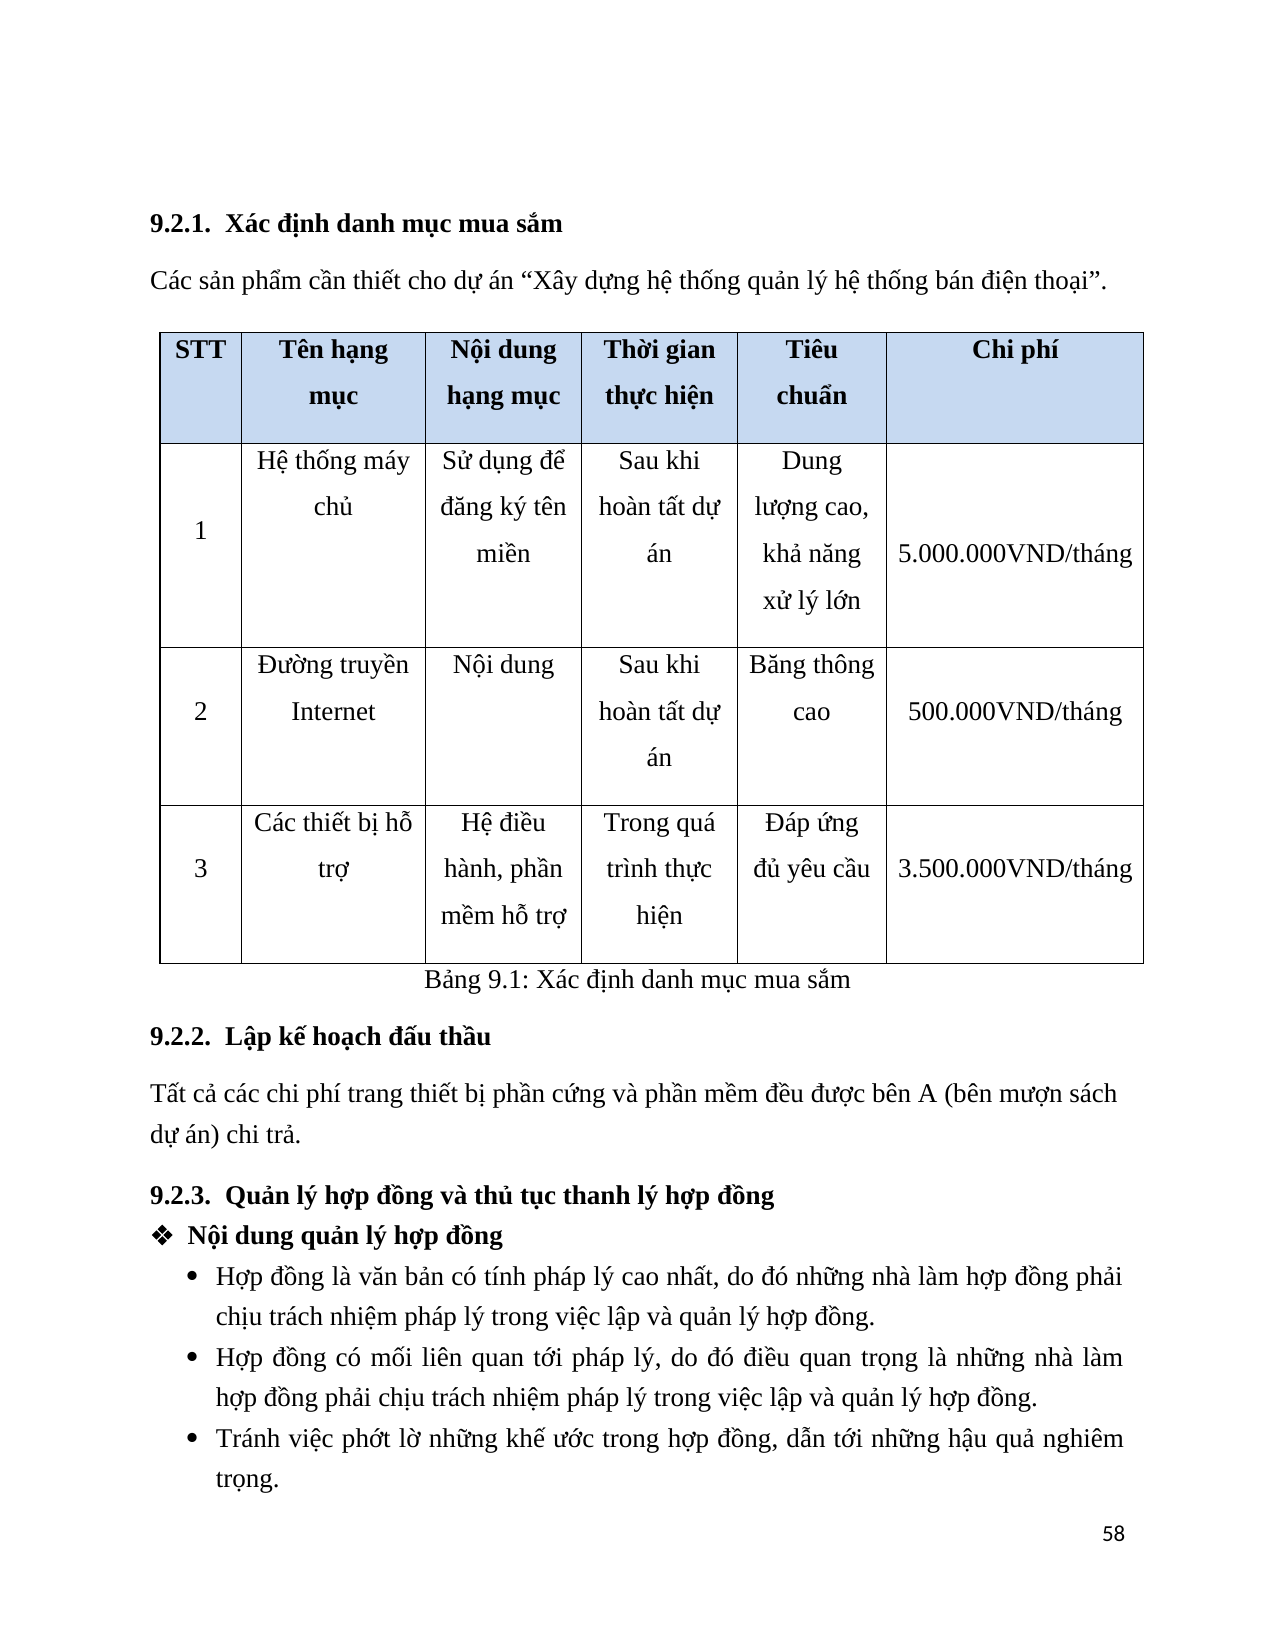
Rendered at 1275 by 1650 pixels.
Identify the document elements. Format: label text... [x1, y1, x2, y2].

list Nội dung quản lý hợp đồng [150, 1219, 1125, 1251]
table_cell Trong quá trình thực hiện [582, 806, 737, 963]
list Hợp đồng có mối liên quan tới pháp lý, do đó điều quan trọng là những nhà làm hợp đồng phải chịu trách nhiệm pháp lý trong việc lập và quản lý hợp đồng. [187, 1341, 1125, 1413]
table_cell Hệ điều hành, phần mềm hỗ trợ [426, 806, 581, 963]
table_cell Dung lượng cao, khả năng xử lý lớn [738, 444, 886, 647]
table_cell 2 [161, 648, 241, 805]
table_cell Sau khi hoàn tất dự án [582, 648, 737, 805]
table_cell Băng thông cao [738, 648, 886, 805]
table_header Thời gian thực hiện [582, 333, 737, 443]
list Lập kế hoạch đấu thầu [150, 1020, 1125, 1051]
table_cell Đáp ứng đủ yêu cầu [738, 806, 886, 963]
table_cell Sử dụng để đăng ký tên miền [426, 444, 581, 647]
table_cell 3.500.000VND/tháng [887, 806, 1143, 963]
table_header Chi phí [887, 333, 1143, 443]
table_header STT [161, 333, 241, 443]
table_header Tên hạng mục [242, 333, 425, 443]
list Hợp đồng là văn bản có tính pháp lý cao nhất, do đó những nhà làm hợp đồng phải chịu trách nhiệm pháp lý trong việc lập và quản lý hợp đồng. [187, 1260, 1125, 1332]
table_header Nội dung hạng mục [426, 333, 581, 443]
table_cell 5.000.000VND/tháng [887, 444, 1143, 647]
table_cell Sau khi hoàn tất dự án [582, 444, 737, 647]
table_cell 3 [161, 806, 241, 963]
table_cell Nội dung [426, 648, 581, 805]
text Các sản phẩm cần thiết cho dự án “Xây dựng hệ thống quản lý hệ thống bán điện thoại”. [150, 264, 1125, 295]
table_cell Hệ thống máy chủ [242, 444, 425, 647]
table_cell 500.000VND/tháng [887, 648, 1143, 805]
list Tránh việc phớt lờ những khế ước trong hợp đồng, dẫn tới những hậu quả nghiêm trọng. [187, 1422, 1125, 1493]
table_cell Đường truyền Internet [242, 648, 425, 805]
list Quản lý hợp đồng và thủ tục thanh lý hợp đồng [150, 1179, 1125, 1210]
list Xác định danh mục mua sắm [150, 207, 1125, 238]
table_cell Các thiết bị hỗ trợ [242, 806, 425, 963]
table_cell 1 [161, 444, 241, 647]
text Tất cả các chi phí trang thiết bị phần cứng và phần mềm đều được bên A (bên mượn sách dự án) chi trả. [150, 1077, 1125, 1149]
table_header Tiêu chuẩn [738, 333, 886, 443]
text Bảng 9.1: Xác định danh mục mua sắm [150, 964, 1125, 995]
